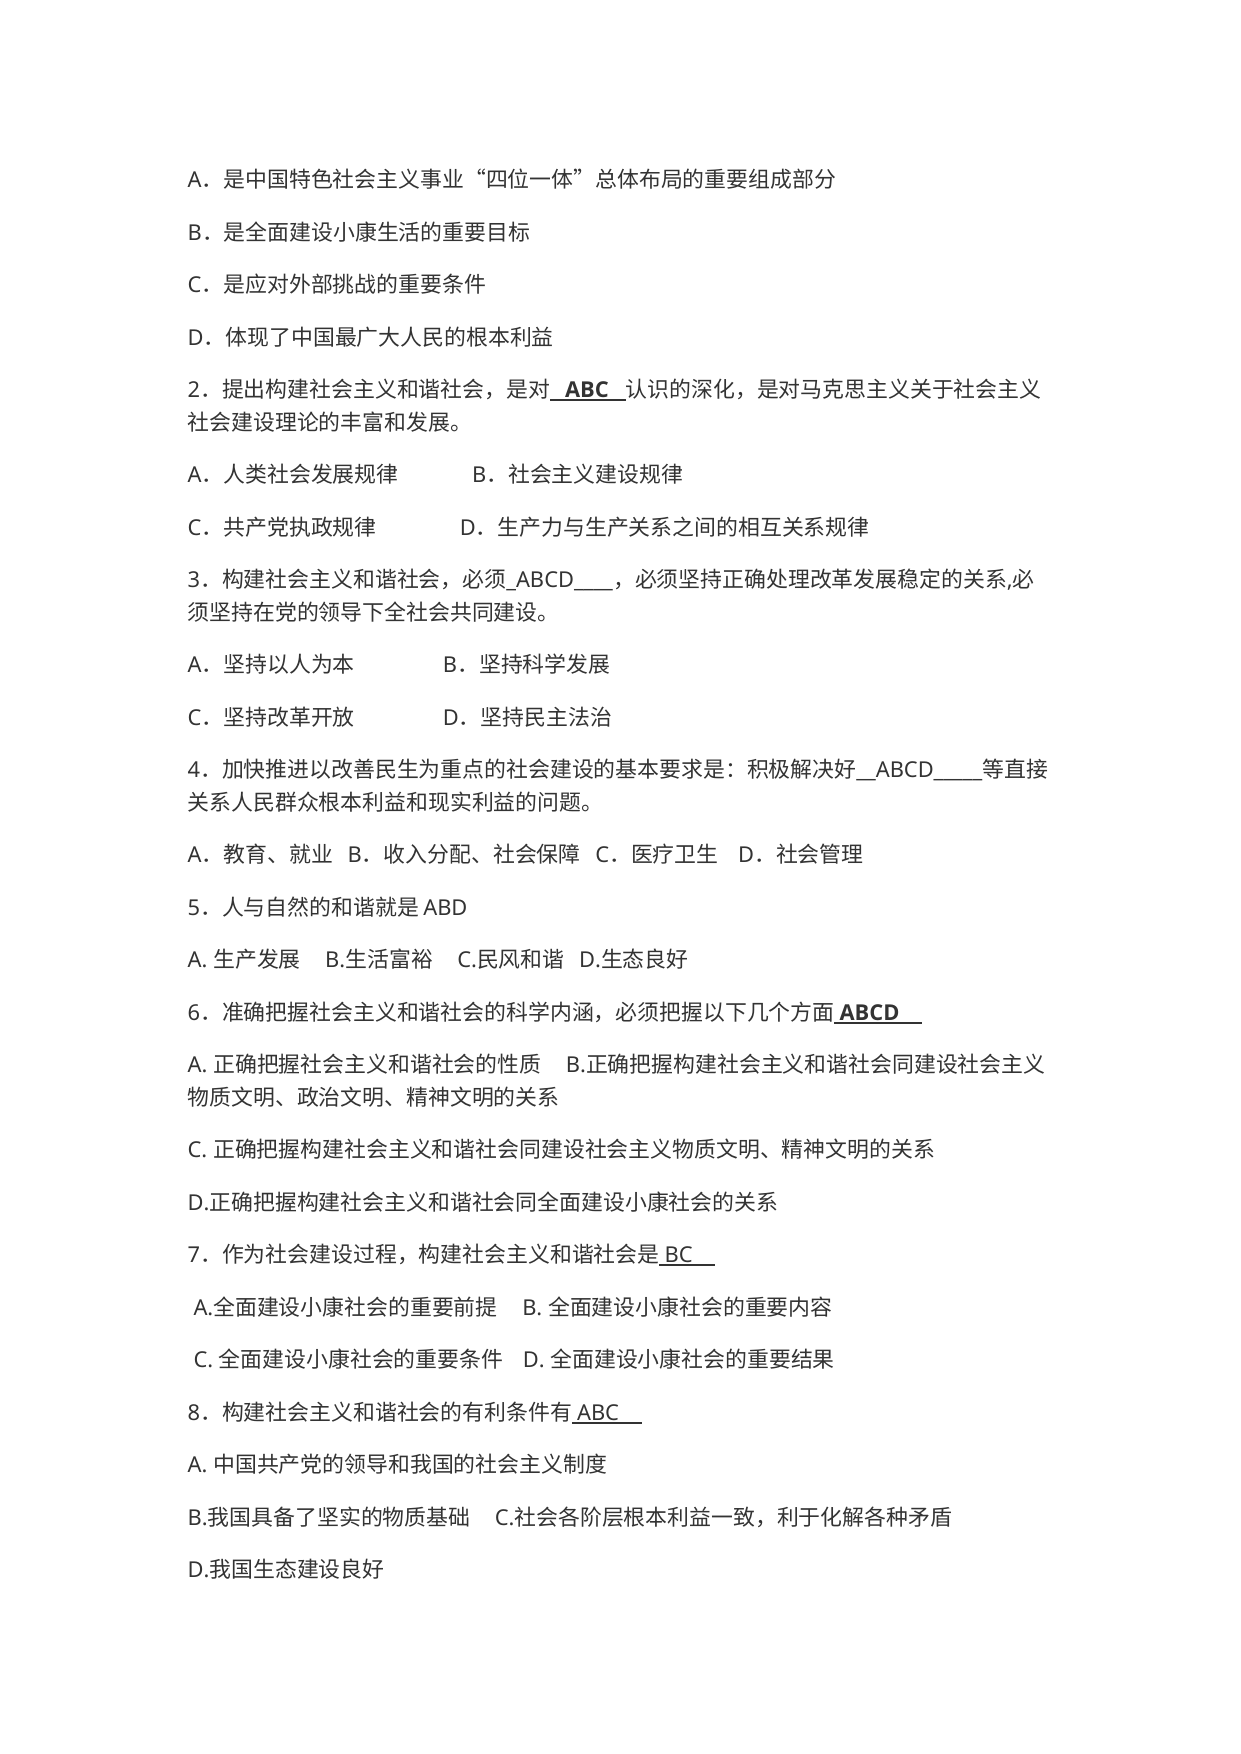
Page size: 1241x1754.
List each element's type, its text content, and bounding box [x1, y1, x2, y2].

text B.我国具备了坚实的物质基础 C.社会各阶层根本利益一致，利于化解各种矛盾 [187, 1499, 1053, 1532]
text A．坚持以人为本 B．坚持科学发展 [187, 647, 1053, 679]
text A．是中国特色社会主义事业“四位一体”总体布局的重要组成部分 [187, 162, 1053, 194]
text A．教育、就业 B．收入分配、社会保障 C．医疗卫生 D．社会管理 [187, 837, 1053, 869]
text C．是应对外部挑战的重要条件 [187, 267, 1053, 299]
text C．共产党执政规律 D．生产力与生产关系之间的相互关系规律 [187, 509, 1053, 542]
text A.全面建设小康社会的重要前提 B. 全面建设小康社会的重要内容 [187, 1289, 1053, 1322]
text C. 正确把握构建社会主义和谐社会同建设社会主义物质文明、精神文明的关系 [187, 1132, 1053, 1164]
text D.我国生态建设良好 [187, 1552, 1053, 1584]
text C．坚持改革开放 D．坚持民主法治 [187, 699, 1053, 732]
text 4．加快推进以改善民生为重点的社会建设的基本要求是：积极解决好__ABCD_____等直接关系人民群众根本利益和现实利益的问题。 [187, 752, 1053, 817]
text D．体现了中国最广大人民的根本利益 [187, 319, 1053, 352]
text 5．人与自然的和谐就是ABD [187, 889, 1053, 922]
text 8．构建社会主义和谐社会的有利条件有 ABC [187, 1394, 1053, 1427]
text 6．准确把握社会主义和谐社会的科学内涵，必须把握以下几个方面 ABCD [187, 994, 1053, 1027]
text 3．构建社会主义和谐社会，必须_ABCD____，必须坚持正确处理改革发展稳定的关系,必须坚持在党的领导下全社会共同建设。 [187, 562, 1053, 627]
text B．是全面建设小康生活的重要目标 [187, 214, 1053, 247]
text A. 中国共产党的领导和我国的社会主义制度 [187, 1447, 1053, 1479]
text A. 生产发展 B.生活富裕 C.民风和谐 D.生态良好 [187, 942, 1053, 974]
text A. 正确把握社会主义和谐社会的性质 B.正确把握构建社会主义和谐社会同建设社会主义物质文明、政治文明、精神文明的关系 [187, 1047, 1053, 1112]
text D.正确把握构建社会主义和谐社会同全面建设小康社会的关系 [187, 1184, 1053, 1217]
text A．人类社会发展规律 B．社会主义建设规律 [187, 457, 1053, 489]
text C. 全面建设小康社会的重要条件 D. 全面建设小康社会的重要结果 [187, 1342, 1053, 1374]
text 2．提出构建社会主义和谐社会，是对 ABC 认识的深化，是对马克思主义关于社会主义社会建设理论的丰富和发展。 [187, 372, 1053, 437]
text 7．作为社会建设过程，构建社会主义和谐社会是 BC [187, 1237, 1053, 1269]
